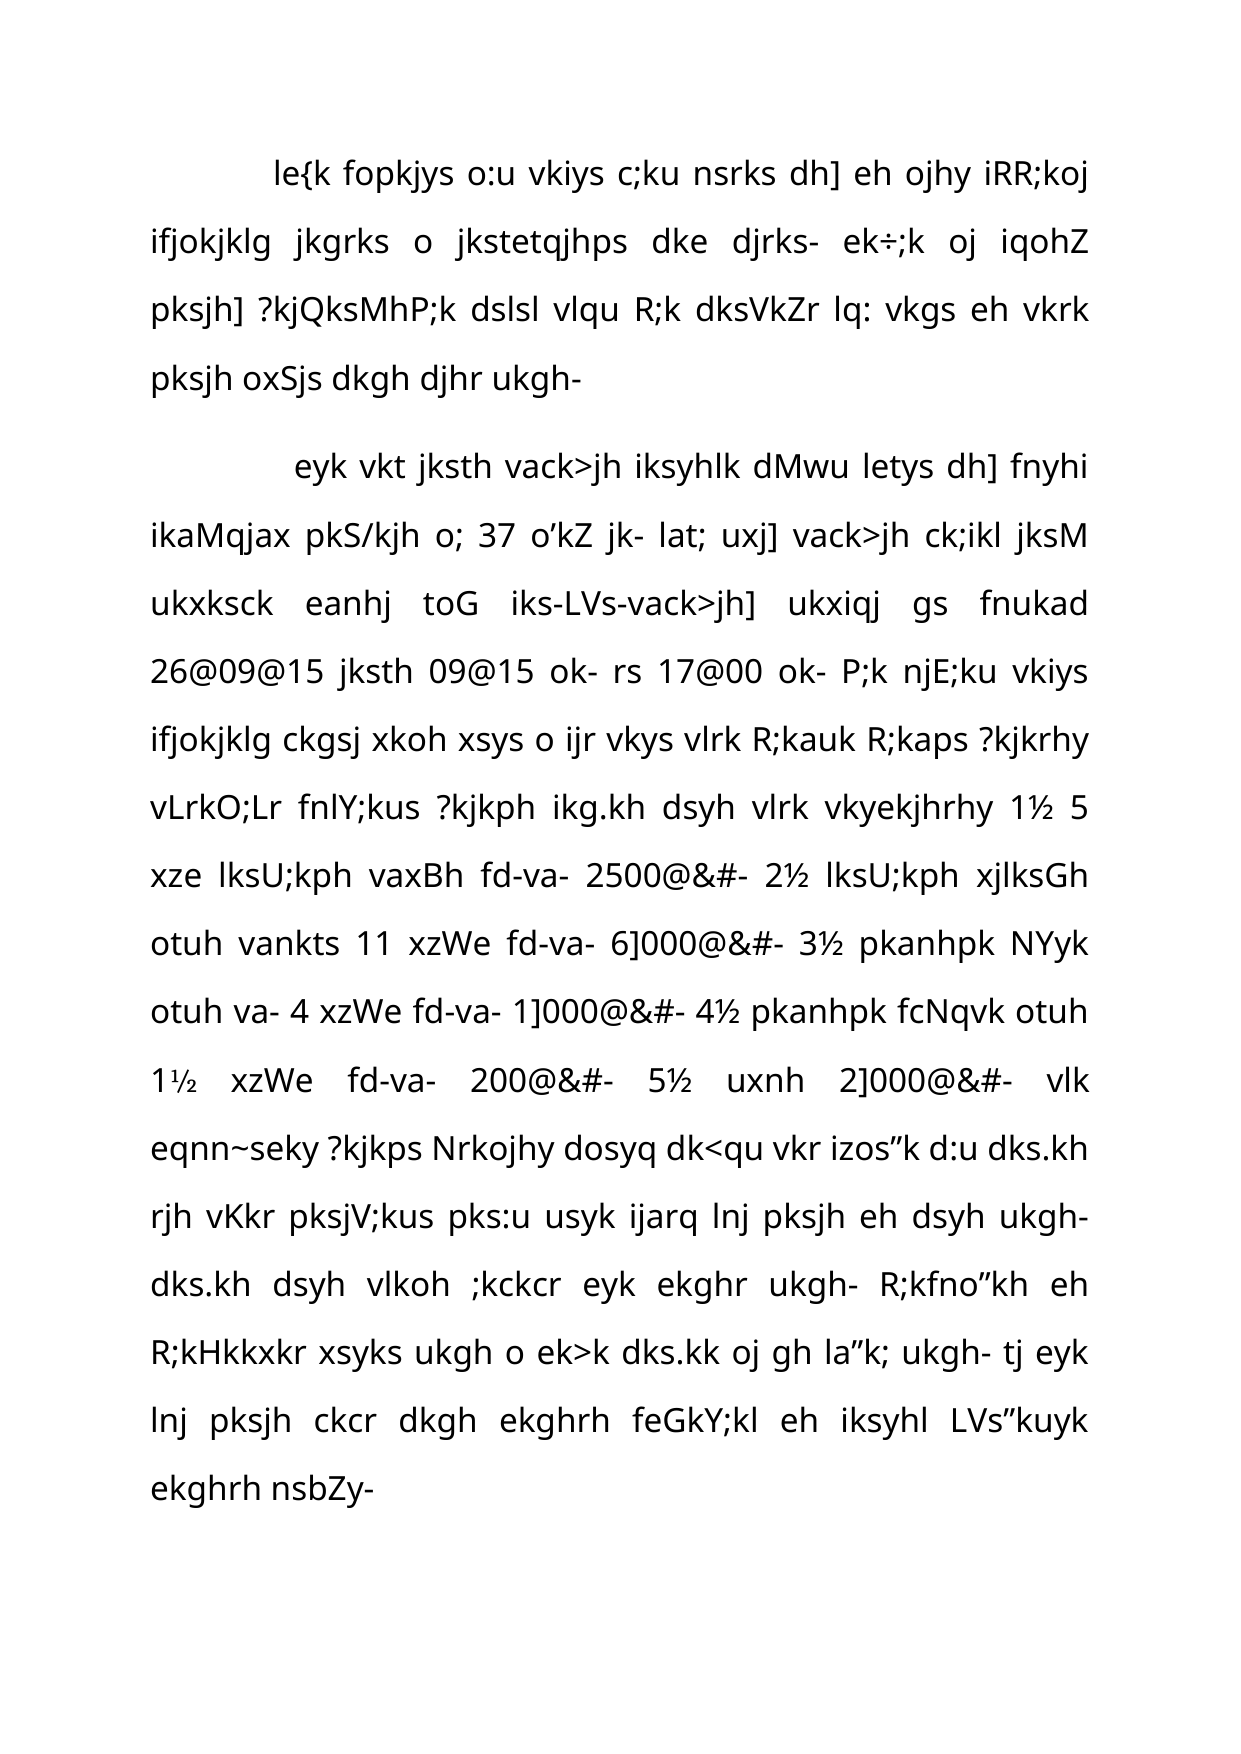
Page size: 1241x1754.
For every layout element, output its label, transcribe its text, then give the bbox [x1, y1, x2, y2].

text le{k fopkjys o:u vkiys c;ku nsrks dh] eh ojhy iRR;koj ifjokjklg jkgrks o jkstetqjhps dke djrks- ek÷;k oj iqohZ pksjh] ?kjQksMhP;k dslsl vlqu R;k dksVkZr lq: vkgs eh vkrk pksjh oxSjs dkgh djhr ukgh- [150, 150, 1090, 400]
text eyk vkt jksth vack>jh iksyhlk dMwu letys dh] fnyhi ikaMqjax pkS/kjh o; 37 o’kZ jk- lat; uxj] vack>jh ck;ikl jksM ukxksck eanhj toG iks-LVs-vack>jh] ukxiqj gs fnukad 26@09@15 jksth 09@15 ok- rs 17@00 ok- P;k njE;ku vkiys ifjokjklg ckgsj xkoh xsys o ijr vkys vlrk R;kauk R;kaps ?kjkrhy vLrkO;Lr fnlY;kus ?kjkph ikg.kh dsyh vlrk vkyekjhrhy 1½ 5 xze lksU;kph vaxBh fd-va- 2500@&#- 2½ lksU;kph xjlksGh otuh vankts 11 xzWe fd-va- 6]000@&#- 3½ pkanhpk NYyk otuh va- 4 xzWe fd-va- 1]000@&#- 4½ pkanhpk fcNqvk otuh 1½ xzWe fd-va- 200@&#- 5½ uxnh 2]000@&#- vlk eqnn~seky ?kjkps Nrkojhy dosyq dk<qu vkr izos”k d:u dks.kh rjh vKkr pksjV;kus pks:u usyk ijarq lnj pksjh eh dsyh ukgh- dks.kh dsyh vlkoh ;kckcr eyk ekghr ukgh- R;kfno”kh eh R;kHkkxkr xsyks ukgh o ek>k dks.kk oj gh la”k; ukgh- tj eyk lnj pksjh ckcr dkgh ekghrh feGkY;kl eh iksyhl LVs”kuyk ekghrh nsbZy- [150, 443, 1090, 1511]
